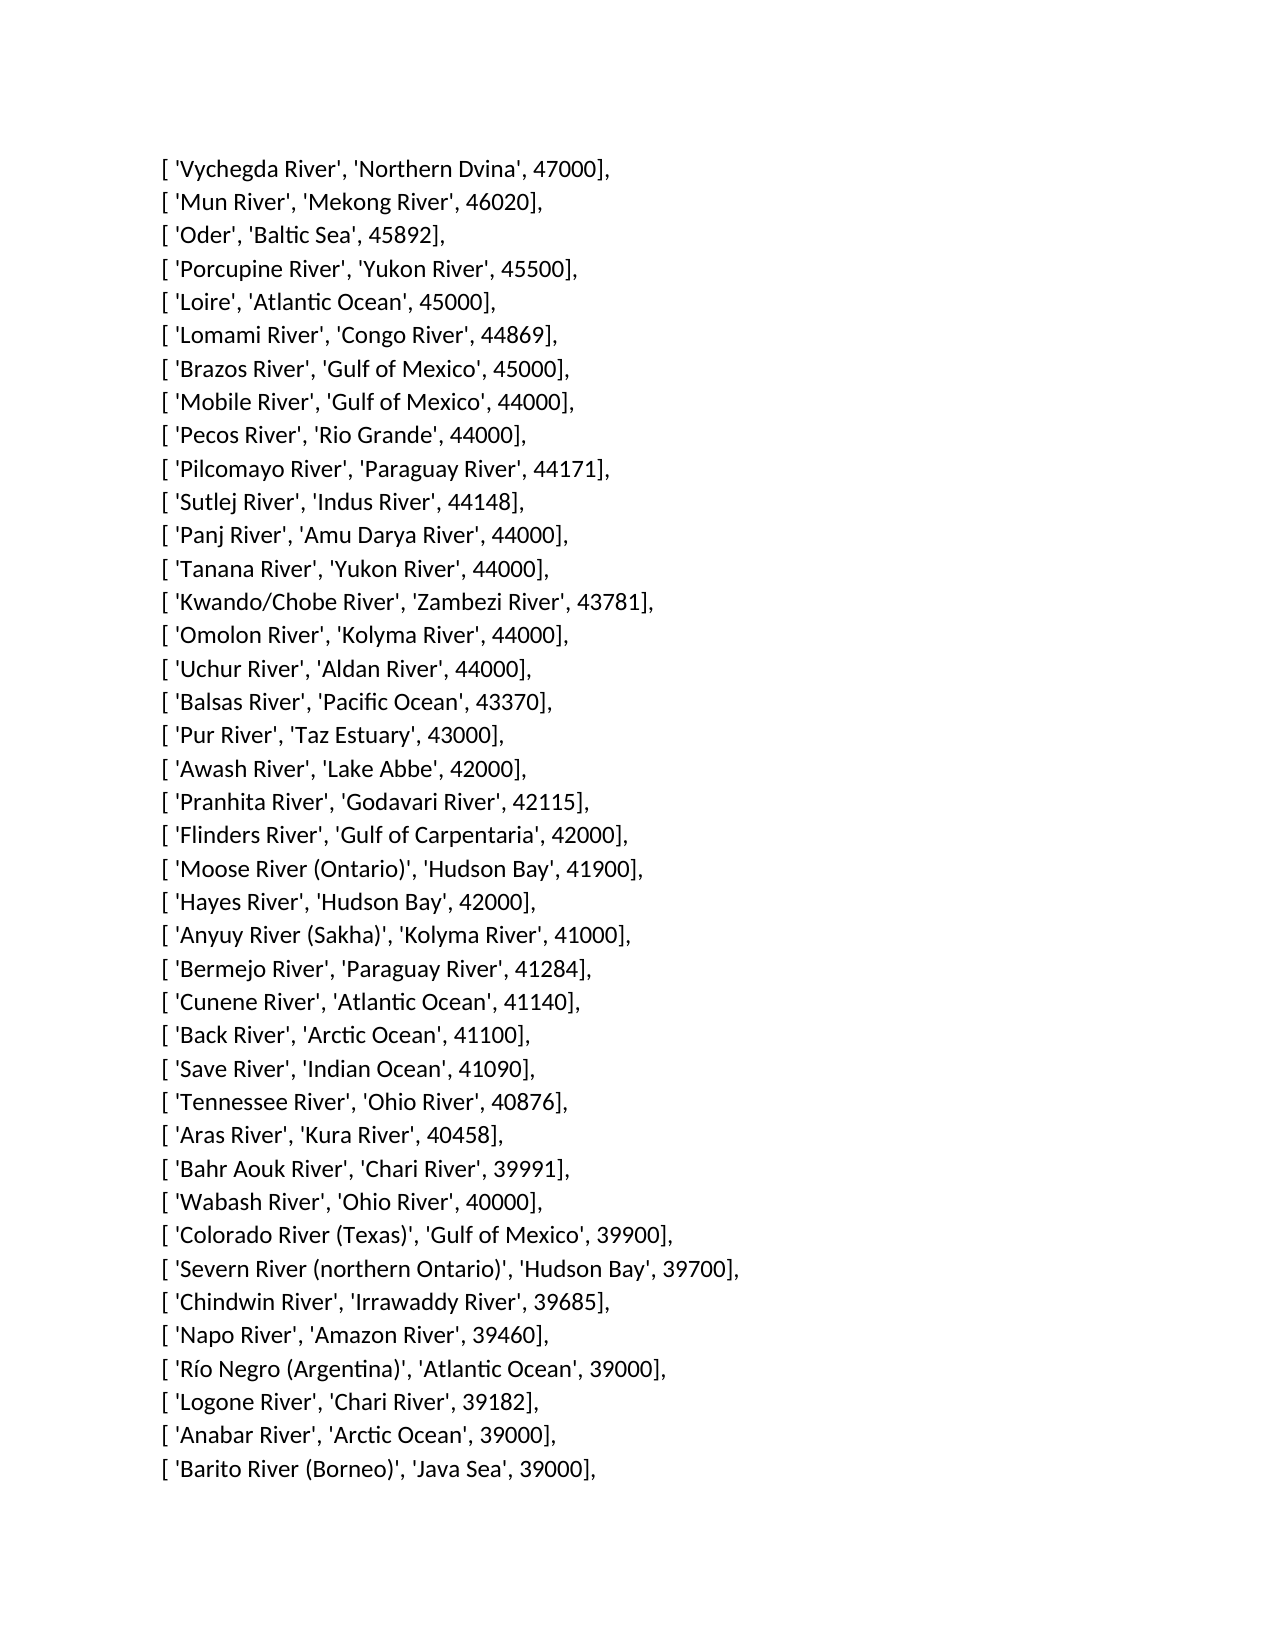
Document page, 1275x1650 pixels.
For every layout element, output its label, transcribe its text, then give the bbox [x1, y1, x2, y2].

table_cell [ 'Tanana River', 'Yukon River', 44000], [150, 550, 888, 583]
table_cell [ 'Moose River (Ontario)', 'Hudson Bay', 41900], [150, 850, 888, 883]
table_cell [ 'Brazos River', 'Gulf of Mexico', 45000], [150, 350, 888, 383]
table_cell [ 'Chindwin River', 'Irrawaddy River', 39685], [150, 1283, 888, 1317]
table_cell [ 'Vychegda River', 'Northern Dvina', 47000], [150, 150, 888, 183]
table_cell [ 'Pur River', 'Taz Estuary', 43000], [150, 717, 888, 750]
table_cell [ 'Bahr Aouk River', 'Chari River', 39991], [150, 1150, 888, 1183]
table_cell [ 'Cunene River', 'Atlantic Ocean', 41140], [150, 983, 888, 1017]
table_cell [ 'Napo River', 'Amazon River', 39460], [150, 1317, 888, 1350]
table_cell [ 'Bermejo River', 'Paraguay River', 41284], [150, 950, 888, 983]
table_cell [ 'Sutlej River', 'Indus River', 44148], [150, 483, 888, 517]
table_cell [ 'Pilcomayo River', 'Paraguay River', 44171], [150, 450, 888, 483]
table_cell [ 'Logone River', 'Chari River', 39182], [150, 1383, 888, 1417]
table_cell [ 'Mobile River', 'Gulf of Mexico', 44000], [150, 383, 888, 417]
table_cell [ 'Colorado River (Texas)', 'Gulf of Mexico', 39900], [150, 1217, 888, 1250]
table_cell [ 'Lomami River', 'Congo River', 44869], [150, 317, 888, 350]
table_cell [ 'Loire', 'Atlantic Ocean', 45000], [150, 283, 888, 317]
table_cell [ 'Uchur River', 'Aldan River', 44000], [150, 650, 888, 683]
table_cell [ 'Río Negro (Argentina)', 'Atlantic Ocean', 39000], [150, 1350, 888, 1383]
table_cell [ 'Porcupine River', 'Yukon River', 45500], [150, 250, 888, 283]
table_cell [ 'Awash River', 'Lake Abbe', 42000], [150, 750, 888, 783]
table_cell [ 'Omolon River', 'Kolyma River', 44000], [150, 617, 888, 650]
table_cell [ 'Wabash River', 'Ohio River', 40000], [150, 1183, 888, 1217]
table_cell [ 'Back River', 'Arctic Ocean', 41100], [150, 1017, 888, 1050]
table_cell [ 'Hayes River', 'Hudson Bay', 42000], [150, 883, 888, 917]
table_cell [ 'Oder', 'Baltic Sea', 45892], [150, 217, 888, 250]
table_cell [ 'Severn River (northern Ontario)', 'Hudson Bay', 39700], [150, 1250, 888, 1283]
table_cell [ 'Barito River (Borneo)', 'Java Sea', 39000], [150, 1450, 888, 1483]
table_cell [ 'Panj River', 'Amu Darya River', 44000], [150, 517, 888, 550]
table_cell [ 'Flinders River', 'Gulf of Carpentaria', 42000], [150, 817, 888, 850]
table_cell [ 'Tennessee River', 'Ohio River', 40876], [150, 1083, 888, 1117]
table_cell [ 'Pranhita River', 'Godavari River', 42115], [150, 783, 888, 817]
table_cell [ 'Anabar River', 'Arctic Ocean', 39000], [150, 1417, 888, 1450]
table_cell [ 'Save River', 'Indian Ocean', 41090], [150, 1050, 888, 1083]
table_cell [ 'Balsas River', 'Pacific Ocean', 43370], [150, 683, 888, 717]
table_cell [ 'Aras River', 'Kura River', 40458], [150, 1117, 888, 1150]
table_cell [ 'Anyuy River (Sakha)', 'Kolyma River', 41000], [150, 917, 888, 950]
table_cell [ 'Mun River', 'Mekong River', 46020], [150, 183, 888, 217]
table_cell [ 'Pecos River', 'Rio Grande', 44000], [150, 417, 888, 450]
table_cell [ 'Kwando/Chobe River', 'Zambezi River', 43781], [150, 583, 888, 617]
